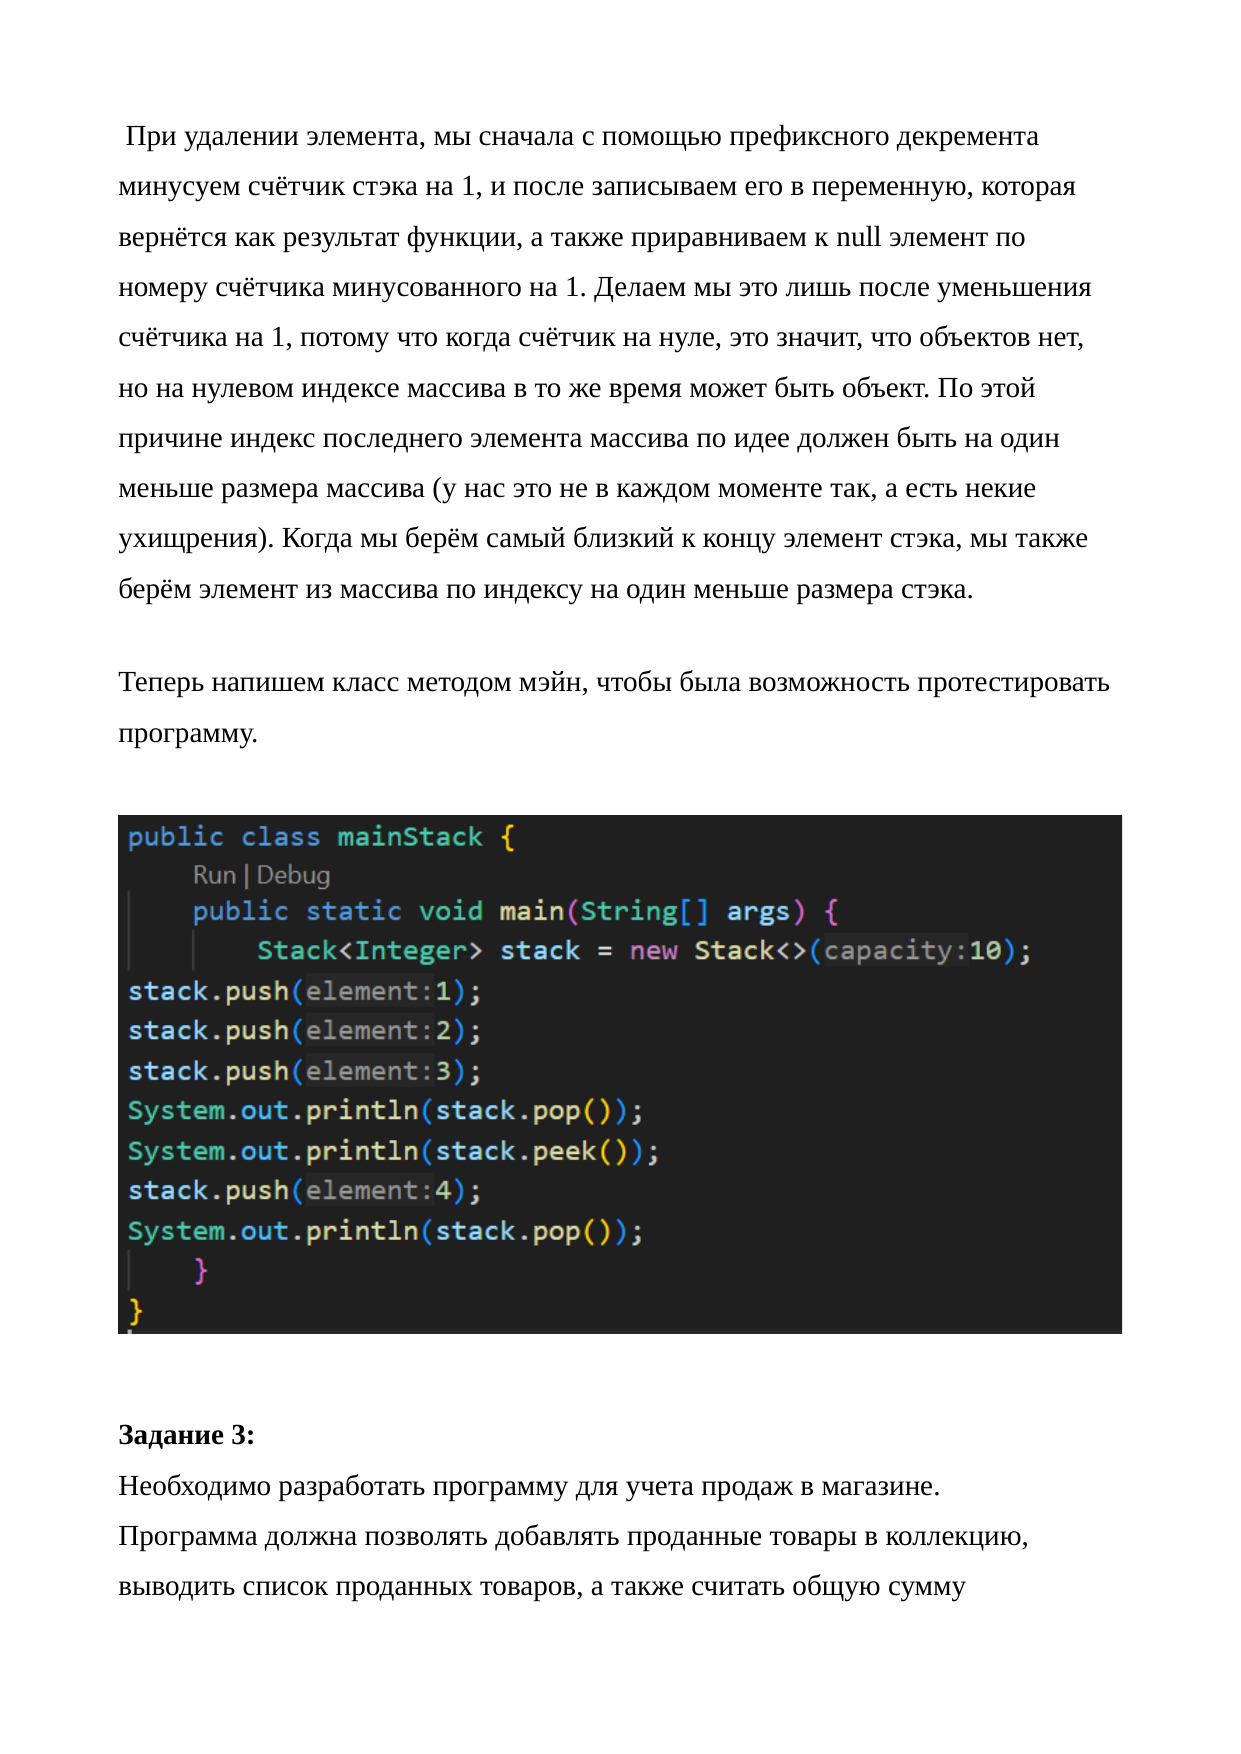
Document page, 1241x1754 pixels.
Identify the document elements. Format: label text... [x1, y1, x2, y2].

text выводить список проданных товаров, а также считать общую сумму [118, 1568, 1122, 1602]
text Программа должна позволять добавлять проданные товары в коллекцию, [118, 1518, 1122, 1551]
text Необходимо разработать программу для учета продаж в магазине. [118, 1468, 1122, 1501]
text При удалении элемента, мы сначала с помощью префиксного декремента минусуем счётчик стэка на 1, и после записываем его в переменную, которая вернётся как результат функции, а также приравниваем к null элемент по номеру счётчика минусованного на 1. Делаем мы это лишь после уменьшения счётчика на 1, потому что когда счётчик на нуле, это значит, что объектов нет, но на нулевом индексе массива в то же время может быть объект. По этой причине индекс последнего элемента массива по идее должен быть на один меньше размера массива (у нас это не в каждом моменте так, а есть некие ухищрения). Когда мы берём самый близкий к концу элемент стэка, мы также берём элемент из массива по индексу на один меньше размера стэка. [118, 118, 1122, 604]
picture [118, 815, 1123, 1334]
text Задание 3: [118, 1417, 1122, 1451]
text Теперь напишем класс методом мэйн, чтобы была возможность протестировать программу. [118, 664, 1122, 748]
